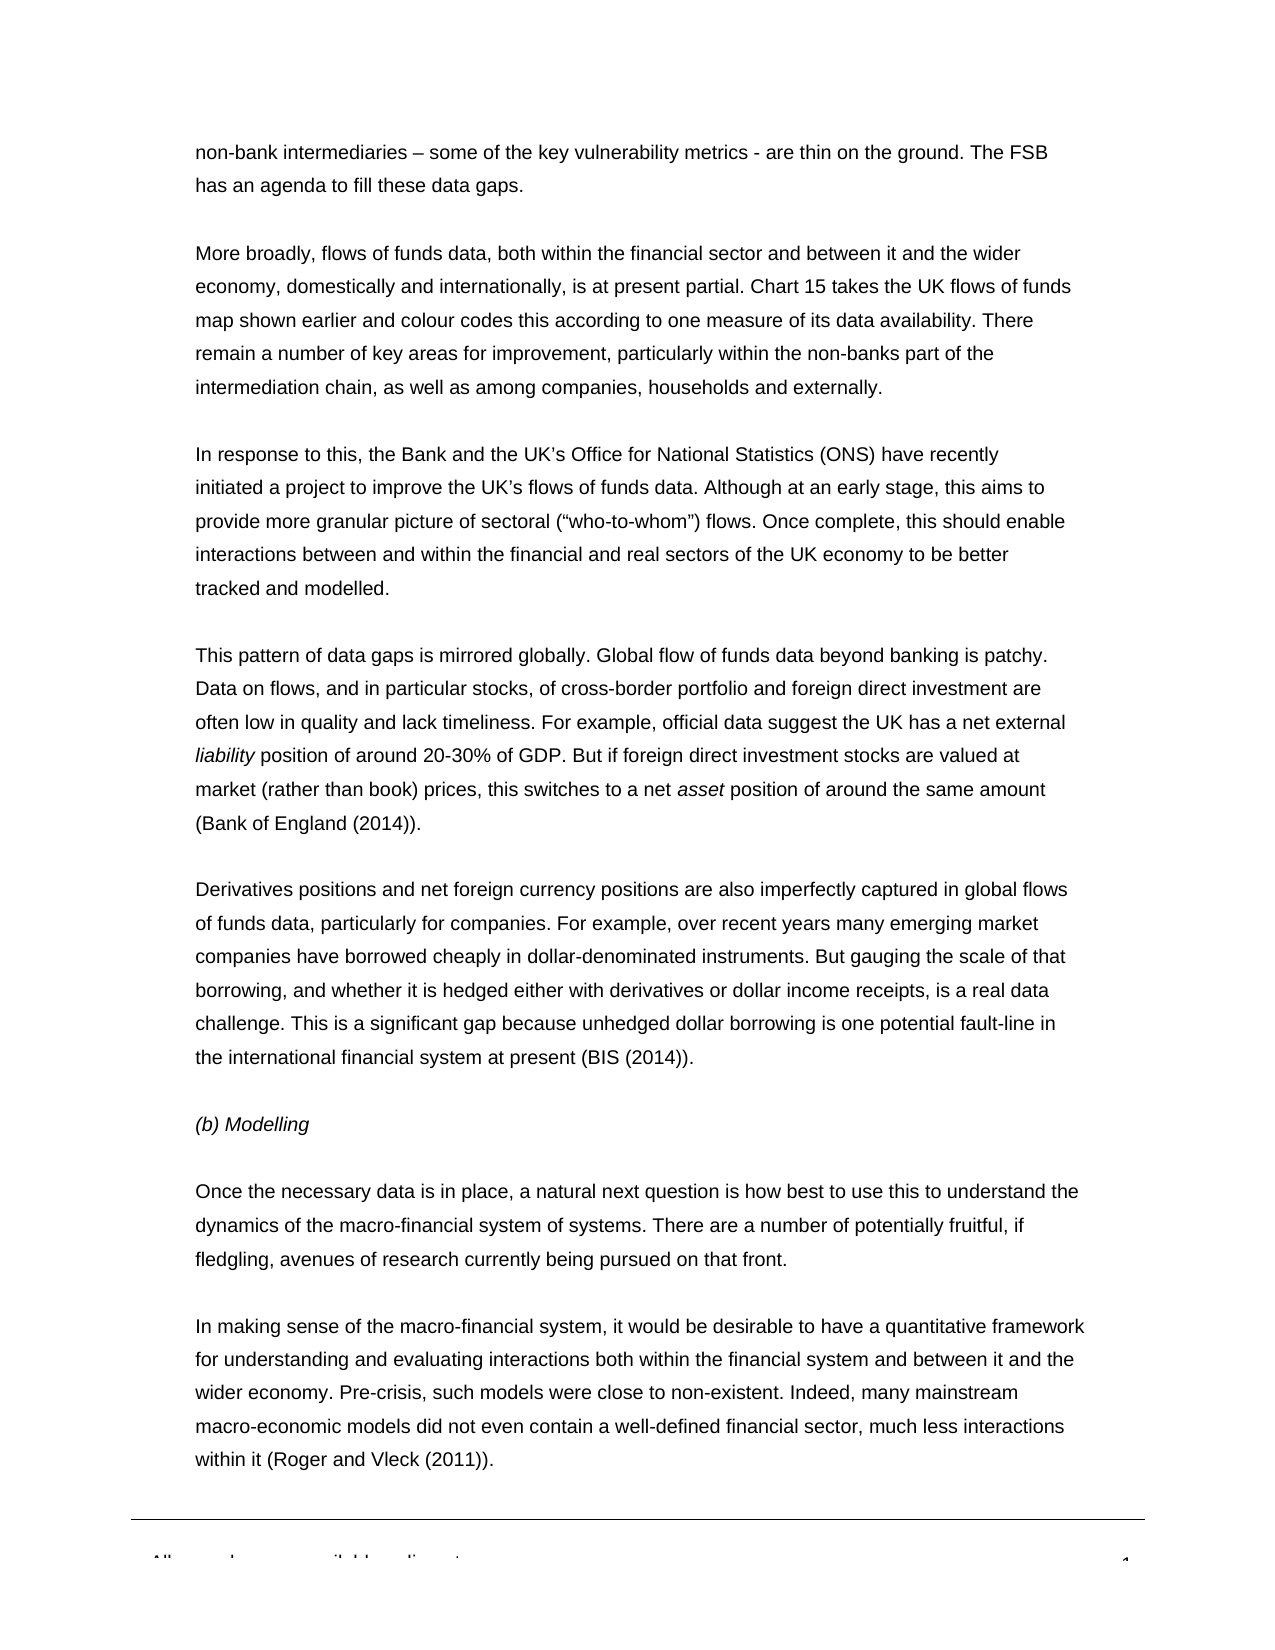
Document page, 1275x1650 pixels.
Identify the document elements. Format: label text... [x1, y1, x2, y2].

text non-bank intermediaries – some of the key vulnerability metrics - are thin on the ground. The FSB has an agenda to fill these data gaps. [195, 141, 1078, 197]
text In making sense of the macro-financial system, it would be desirable to have a quantitative framework for understanding and evaluating interactions both within the financial system and between it and the wider economy. Pre-crisis, such models were close to non-existent. Indeed, many mainstream macro-economic models did not even contain a well-defined financial sector, much less interactions within it (Roger and Vleck (2011)). [195, 1314, 1085, 1471]
text In response to this, the Bank and the UK’s Office for National Statistics (ONS) have recently initiated a project to improve the UK’s flows of funds data. Although at an early stage, this aims to provide more granular picture of sectoral (“who-to-whom”) flows. Once complete, this should enable interactions between and within the financial and real sectors of the UK economy to be better tracked and modelled. [195, 442, 1071, 599]
text Once the necessary data is in place, a natural next question is how best to use this to understand the dynamics of the macro-financial system of systems. There are a number of potentially fruitful, if fledgling, avenues of research currently being pursued on that front. [195, 1180, 1082, 1270]
text More broadly, flows of funds data, both within the financial sector and between it and the wider economy, domestically and internationally, is at present partial. Chart 15 takes the UK flows of funds map shown earlier and colour codes this according to one measure of its data availability. There remain a number of key areas for improvement, particularly within the non-banks part of the intermediation chain, as well as among companies, households and externally. [195, 241, 1080, 398]
list Modelling [195, 1113, 1102, 1136]
text Derivatives positions and net foreign currency positions are also imperfectly captured in global flows of funds data, particularly for companies. For example, over recent years many emerging market companies have borrowed cheaply in dollar-denominated instruments. But gauging the scale of that borrowing, and whether it is hedged either with derivatives or dollar income receipts, is a real data challenge. This is a significant gap because unhedged dollar borrowing is one potential fault-line in the international financial system at present (BIS (2014)). [195, 878, 1071, 1068]
text This pattern of data gaps is mirrored globally. Global flow of funds data beyond banking is patchy. Data on flows, and in particular stocks, of cross-border portfolio and foreign direct investment are often low in quality and lack timeliness. For example, official data suggest the UK has a net external liability position of around 20-30% of GDP. But if foreign direct investment stocks are valued at market (rather than book) prices, this switches to a net asset position of around the same amount (Bank of England (2014)). [195, 644, 1078, 834]
